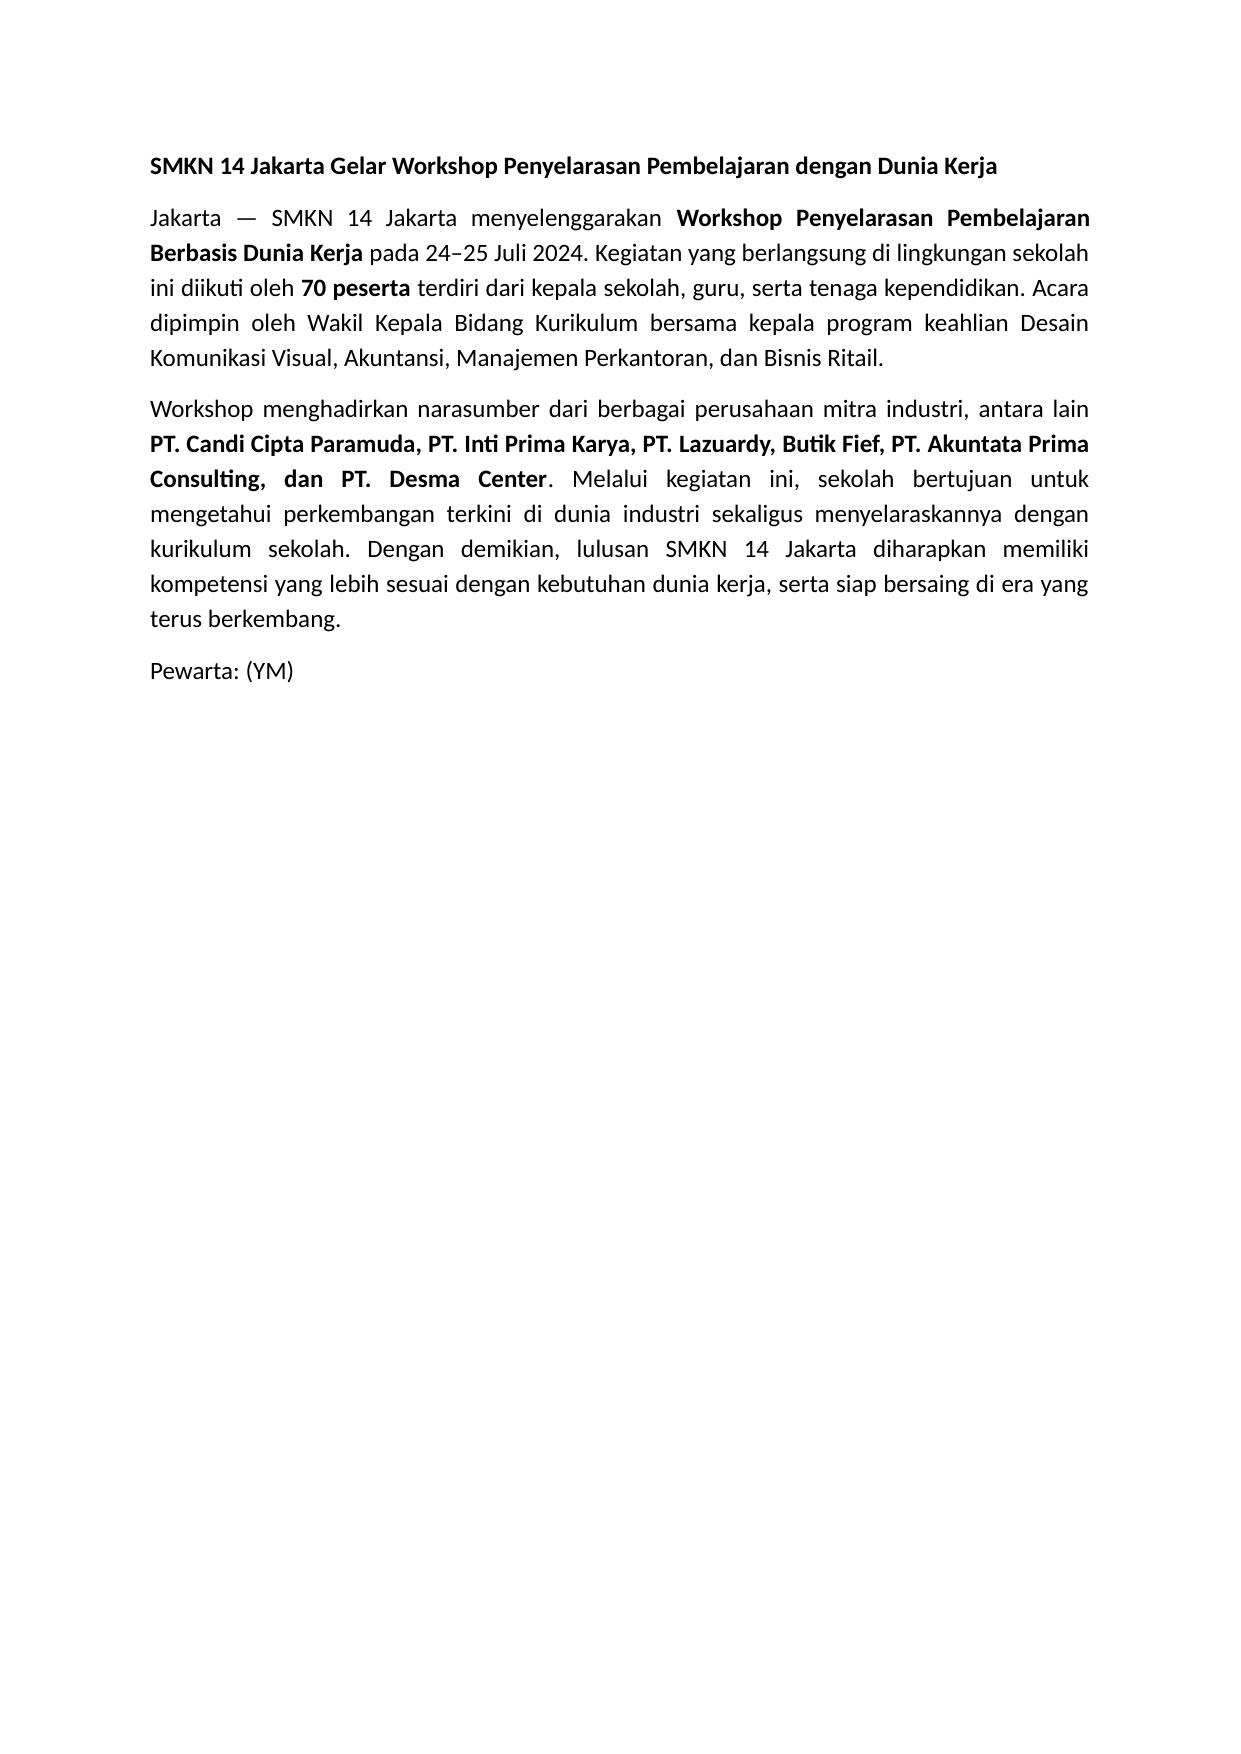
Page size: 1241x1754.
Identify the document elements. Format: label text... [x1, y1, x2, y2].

text Pewarta: (YM) [150, 655, 1090, 686]
text Jakarta — SMKN 14 Jakarta menyelenggarakan Workshop Penyelarasan Pembelajaran Berbasis Dunia Kerja pada 24–25 Juli 2024. Kegiatan yang berlangsung di lingkungan sekolah ini diikuti oleh 70 peserta terdiri dari kepala sekolah, guru, serta tenaga kependidikan. Acara dipimpin oleh Wakil Kepala Bidang Kurikulum bersama kepala program keahlian Desain Komunikasi Visual, Akuntansi, Manajemen Perkantoran, dan Bisnis Ritail. [150, 202, 1090, 372]
text Workshop menghadirkan narasumber dari berbagai perusahaan mitra industri, antara lain PT. Candi Cipta Paramuda, PT. Inti Prima Karya, PT. Lazuardy, Butik Fief, PT. Akuntata Prima Consulting, dan PT. Desma Center. Melalui kegiatan ini, sekolah bertujuan untuk mengetahui perkembangan terkini di dunia industri sekaligus menyelaraskannya dengan kurikulum sekolah. Dengan demikian, lulusan SMKN 14 Jakarta diharapkan memiliki kompetensi yang lebih sesuai dengan kebutuhan dunia kerja, serta siap bersaing di era yang terus berkembang. [150, 393, 1090, 634]
text SMKN 14 Jakarta Gelar Workshop Penyelarasan Pembelajaran dengan Dunia Kerja [150, 150, 1090, 181]
